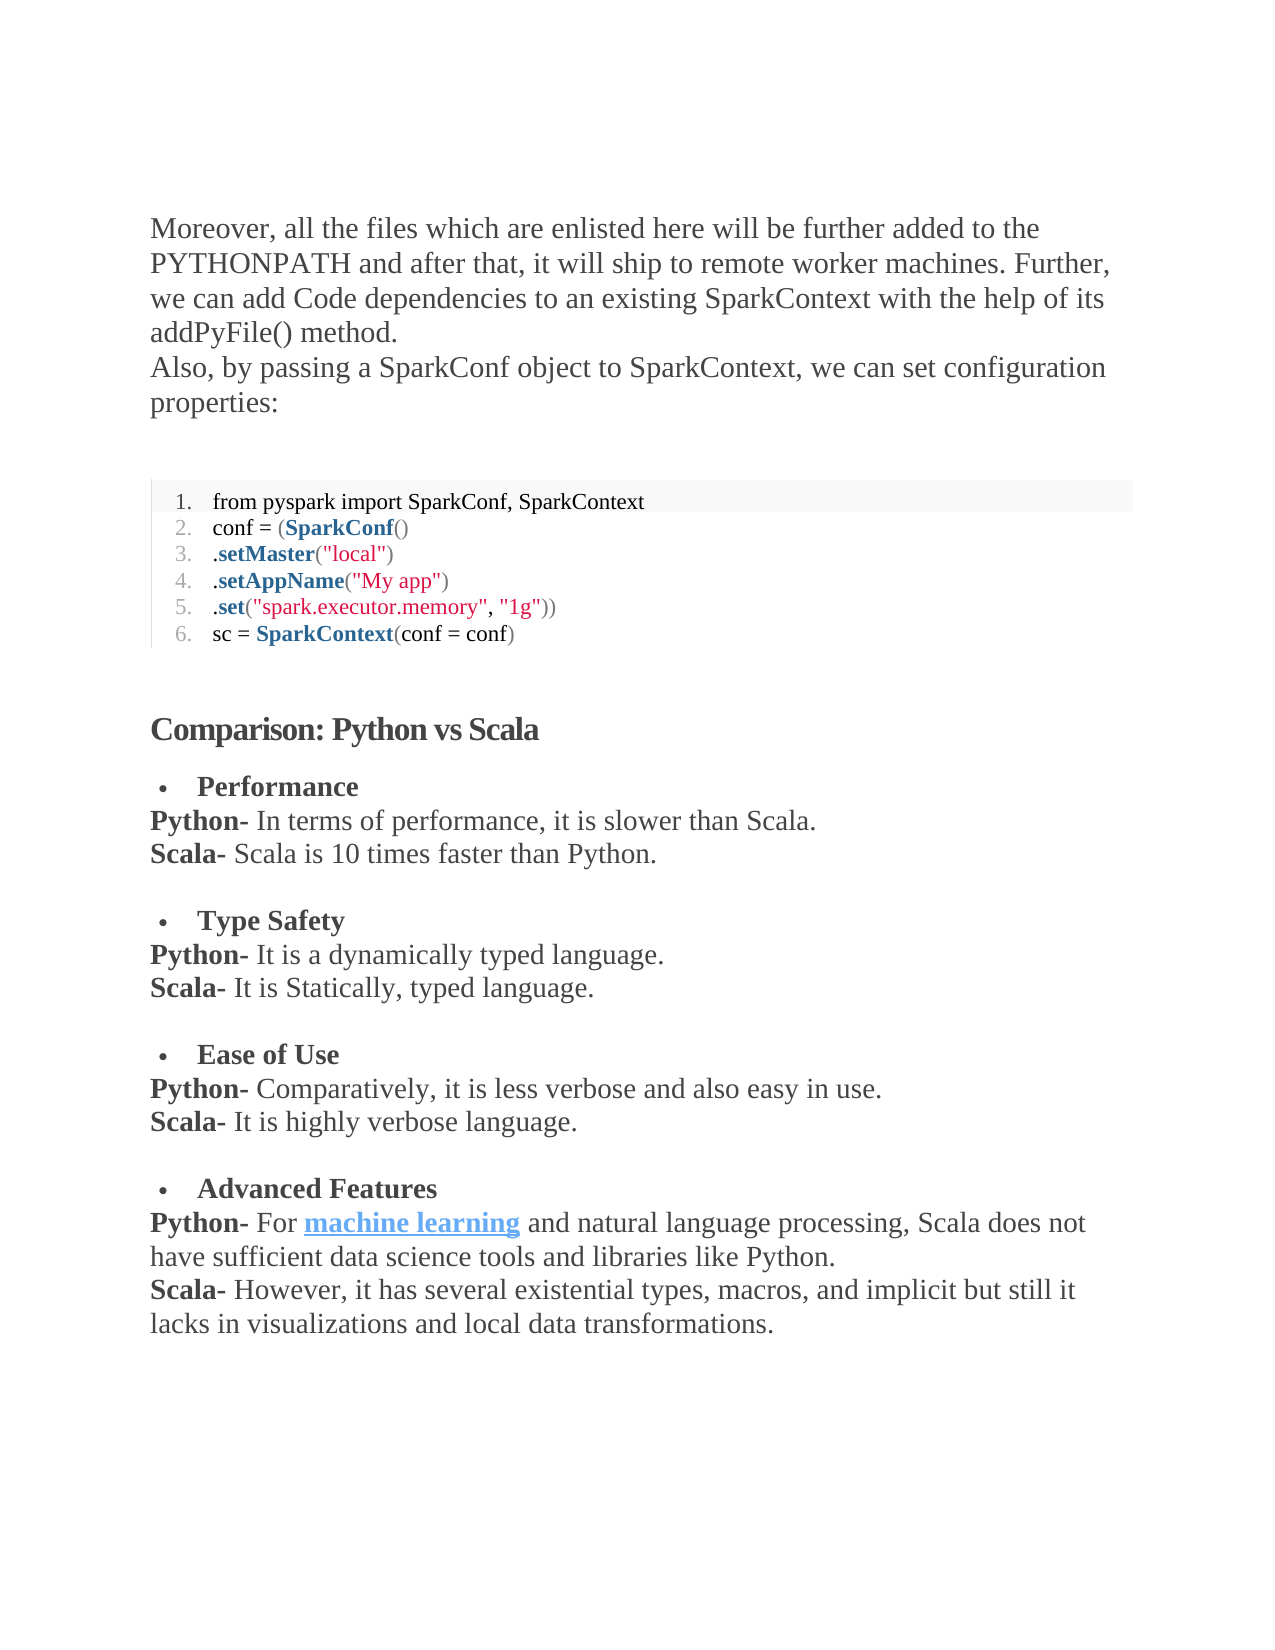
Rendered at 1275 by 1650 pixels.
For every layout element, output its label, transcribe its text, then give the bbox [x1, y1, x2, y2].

text Scala- However, it has several existential types, macros, and implicit but still it lacks in visualizations and local data transformations. [150, 1272, 1125, 1339]
list conf = (SparkConf() [152, 512, 1133, 538]
text Moreover, all the files which are enlisted here will be further added to the PYTHONPATH and after that, it will ship to remote worker machines. Further, we can add Code dependencies to an existing SparkContext with the help of its addPyFile() method. [150, 210, 1125, 349]
list sc = SparkContext(conf = conf) [152, 617, 1133, 648]
list Performance [159, 769, 1125, 803]
text Also, by passing a SparkConf object to SparkContext, we can set configuration properties: [150, 349, 1125, 418]
text Scala- It is highly verbose language. [150, 1104, 1125, 1138]
list .set("spark.executor.memory", "1g")) [152, 591, 1133, 617]
list from pyspark import SparkConf, SparkContext [152, 480, 1133, 512]
text Python- It is a dynamically typed language. [150, 937, 1125, 970]
list .setMaster("local") [152, 538, 1133, 564]
subtitle Comparison: Python vs Scala [150, 709, 1125, 747]
list Ease of Use [159, 1037, 1125, 1071]
text Scala- It is Statically, typed language. [150, 970, 1125, 1004]
text Scala- Scala is 10 times faster than Python. [150, 836, 1125, 870]
list Advanced Features [159, 1172, 1125, 1205]
text Python- In terms of performance, it is slower than Scala. [150, 803, 1125, 836]
list Type Safety [159, 903, 1125, 937]
list .setAppName("My app") [152, 564, 1133, 591]
text Python- Comparatively, it is less verbose and also easy in use. [150, 1071, 1125, 1104]
text Python- For machine learning and natural language processing, Scala does not have sufficient data science tools and libraries like Python. [150, 1205, 1125, 1272]
